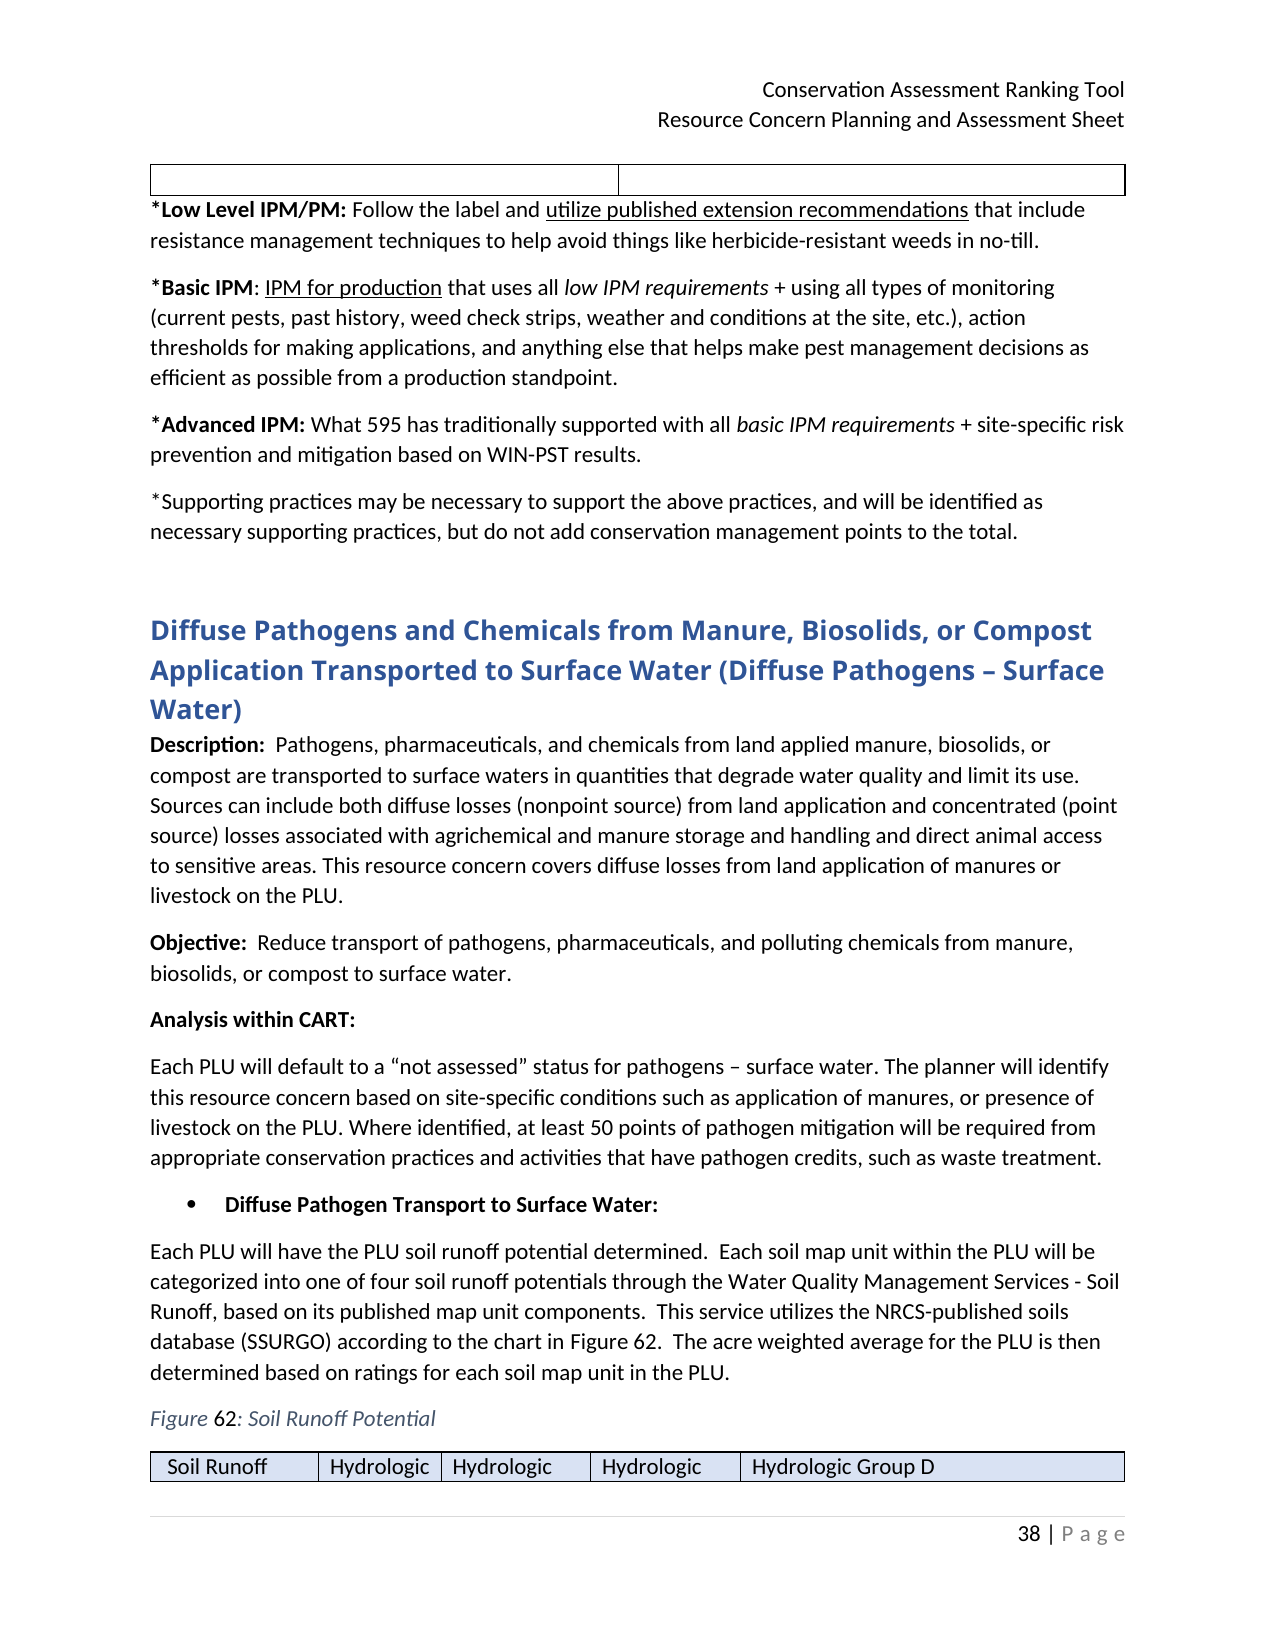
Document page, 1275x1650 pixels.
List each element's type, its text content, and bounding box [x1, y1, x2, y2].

table_header Hydrologic Group B [442, 1453, 590, 1481]
table_header Hydrologic Group C [591, 1453, 740, 1481]
text Analysis within CART: [150, 1006, 1125, 1034]
text *Low Level IPM/PM: Follow the label and utilize published extension recommendations that include resistance management techniques to help avoid things like herbicide-resistant weeds in no-till. [150, 196, 1125, 254]
text Figure 62: Soil Runoff Potential [150, 1404, 1125, 1433]
table_cell 60 [619, 165, 1124, 194]
text Objective: Reduce transport of pathogens, pharmaceuticals, and polluting chemicals from manure, biosolids, or compost to surface water. [150, 928, 1125, 987]
table_header Hydrologic Group A [319, 1453, 441, 1481]
text *Advanced IPM: What 595 has traditionally supported with all basic IPM requirements + site-specific risk prevention and mitigation based on WIN-PST results. [150, 410, 1125, 468]
list *Basic IPM: IPM for production that uses all low IPM requirements + using all types of monitoring (current pests, past history, weed check strips, weather and conditions at the site, etc.), action thresholds for making applications, and anything else that helps make pest management decisions as efficient as possible from a production standpoint. [150, 273, 1125, 391]
text *Supporting practices may be necessary to support the above practices, and will be identified as necessary supporting practices, but do not add conservation management points to the total. [150, 487, 1125, 546]
subtitle Diffuse Pathogens and Chemicals from Manure, Biosolids, or Compost Application Transported to Surface Water (Diffuse Pathogens – Surface Water) [150, 611, 1125, 728]
list Diffuse Pathogen Transport to Surface Water: [187, 1190, 1125, 1218]
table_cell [151, 165, 618, 194]
text Each PLU will have the PLU soil runoff potential determined. Each soil map unit within the PLU will be categorized into one of four soil runoff potentials through the Water Quality Management Services - Soil Runoff, based on its published map unit components. This service utilizes the NRCS-published soils database (SSURGO) according to the chart in figure 62. The acre weighted average for the PLU is then determined based on ratings for each soil map unit in the PLU. [150, 1237, 1125, 1386]
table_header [151, 1453, 318, 1481]
text Description: Pathogens, pharmaceuticals, and chemicals from land applied manure, biosolids, or compost are transported to surface waters in quantities that degrade water quality and limit its use. Sources can include both diffuse losses (nonpoint source) from land application and concentrated (point source) losses associated with agrichemical and manure storage and handling and direct animal access to sensitive areas. This resource concern covers diffuse losses from land application of manures or livestock on the PLU. [150, 731, 1125, 910]
text Each PLU will default to a “not assessed” status for pathogens – surface water. The planner will identify this resource concern based on site-specific conditions such as application of manures, or presence of livestock on the PLU. Where identified, at least 50 points of pathogen mitigation will be required from appropriate conservation practices and activities that have pathogen credits, such as waste treatment. [150, 1052, 1125, 1171]
table_header Hydrologic Group D [741, 1453, 1124, 1481]
